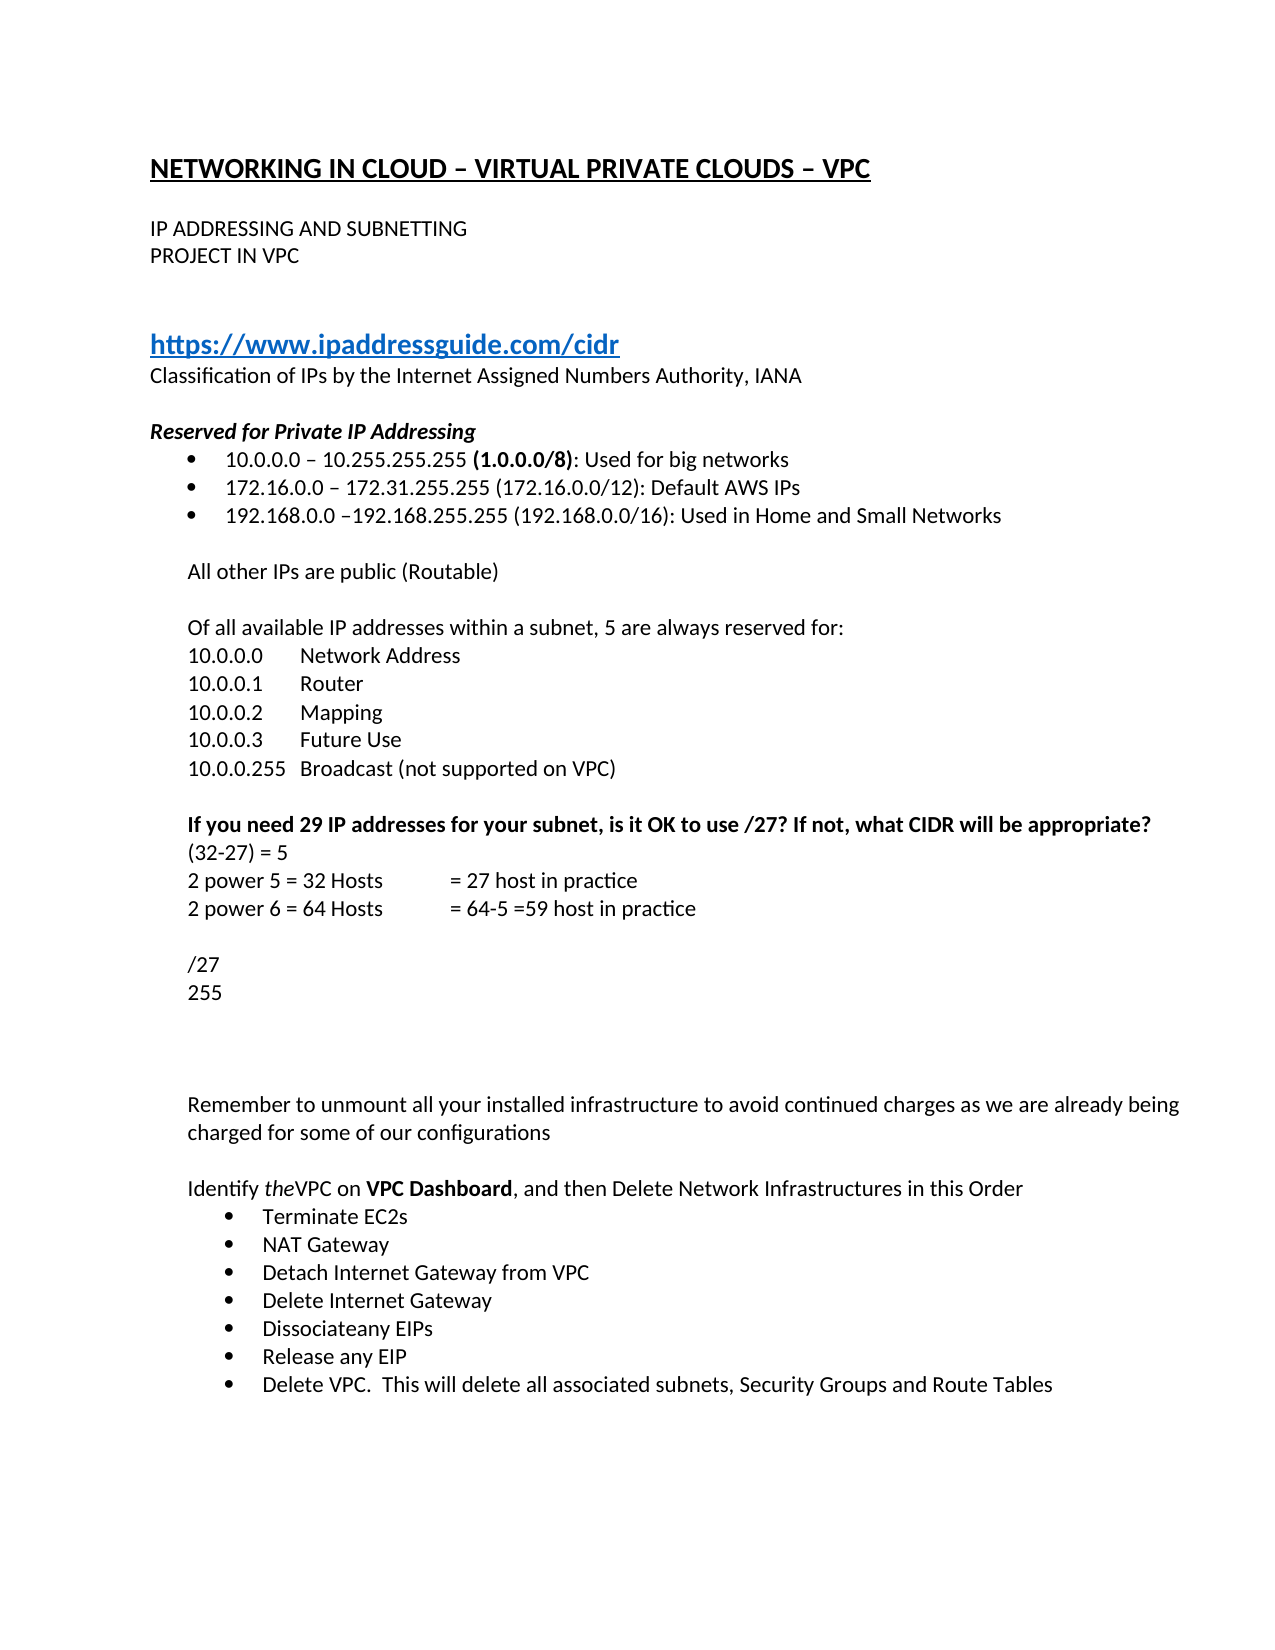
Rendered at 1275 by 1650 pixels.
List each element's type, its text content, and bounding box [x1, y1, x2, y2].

list 192.168.0.0 –192.168.255.255 (192.168.0.0/16): Used in Home and Small Networks [187, 501, 1200, 529]
text All other IPs are public (Routable) [187, 557, 1200, 586]
text Classification of IPs by the Internet Assigned Numbers Authority, IANA [150, 361, 1200, 389]
list Delete Internet Gateway [225, 1286, 1200, 1314]
text 10.0.0.3 Future Use [187, 726, 1200, 754]
text 10.0.0.2 Mapping [187, 698, 1200, 726]
text 2 power 6 = 64 Hosts = 64-5 =59 host in practice [187, 894, 1200, 922]
text NETWORKING IN CLOUD – VIRTUAL PRIVATE CLOUDS – VPC [150, 150, 1200, 186]
list Release any EIP [225, 1342, 1200, 1370]
list Delete VPC. This will delete all associated subnets, Security Groups and Route Tables [225, 1370, 1200, 1398]
text PROJECT IN VPC [150, 242, 1200, 270]
text Remember to unmount all your installed infrastructure to avoid continued charges as we are already being charged for some of our configurations [187, 1090, 1200, 1146]
text Reserved for Private IP Addressing [150, 417, 1200, 445]
text Identify theVPC on VPC Dashboard, and then Delete Network Infrastructures in this Order [187, 1174, 1200, 1202]
list NAT Gateway [225, 1230, 1200, 1258]
text /27 [187, 950, 1200, 978]
list 10.0.0.0 – 10.255.255.255 (1.0.0.0/8): Used for big networks [187, 445, 1200, 473]
text 10.0.0.0 Network Address [187, 642, 1200, 669]
text https://www.ipaddressguide.com/cidr [150, 326, 1200, 361]
text (32-27) = 5 [187, 838, 1200, 866]
text IP ADDRESSING AND SUBNETTING [150, 214, 1200, 242]
text 10.0.0.255 Broadcast (not supported on VPC) [187, 754, 1200, 782]
text 255 [187, 978, 1200, 1006]
text If you need 29 IP addresses for your subnet, is it OK to use /27? If not, what CIDR will be appropriate? [187, 810, 1200, 838]
list Dissociateany EIPs [225, 1314, 1200, 1342]
text 10.0.0.1 Router [187, 669, 1200, 698]
text 2 power 5 = 32 Hosts = 27 host in practice [187, 866, 1200, 894]
list Detach Internet Gateway from VPC [225, 1258, 1200, 1286]
list Terminate EC2s [225, 1202, 1200, 1230]
text Of all available IP addresses within a subnet, 5 are always reserved for: [187, 613, 1200, 642]
list 172.16.0.0 – 172.31.255.255 (172.16.0.0/12): Default AWS IPs [187, 473, 1200, 501]
